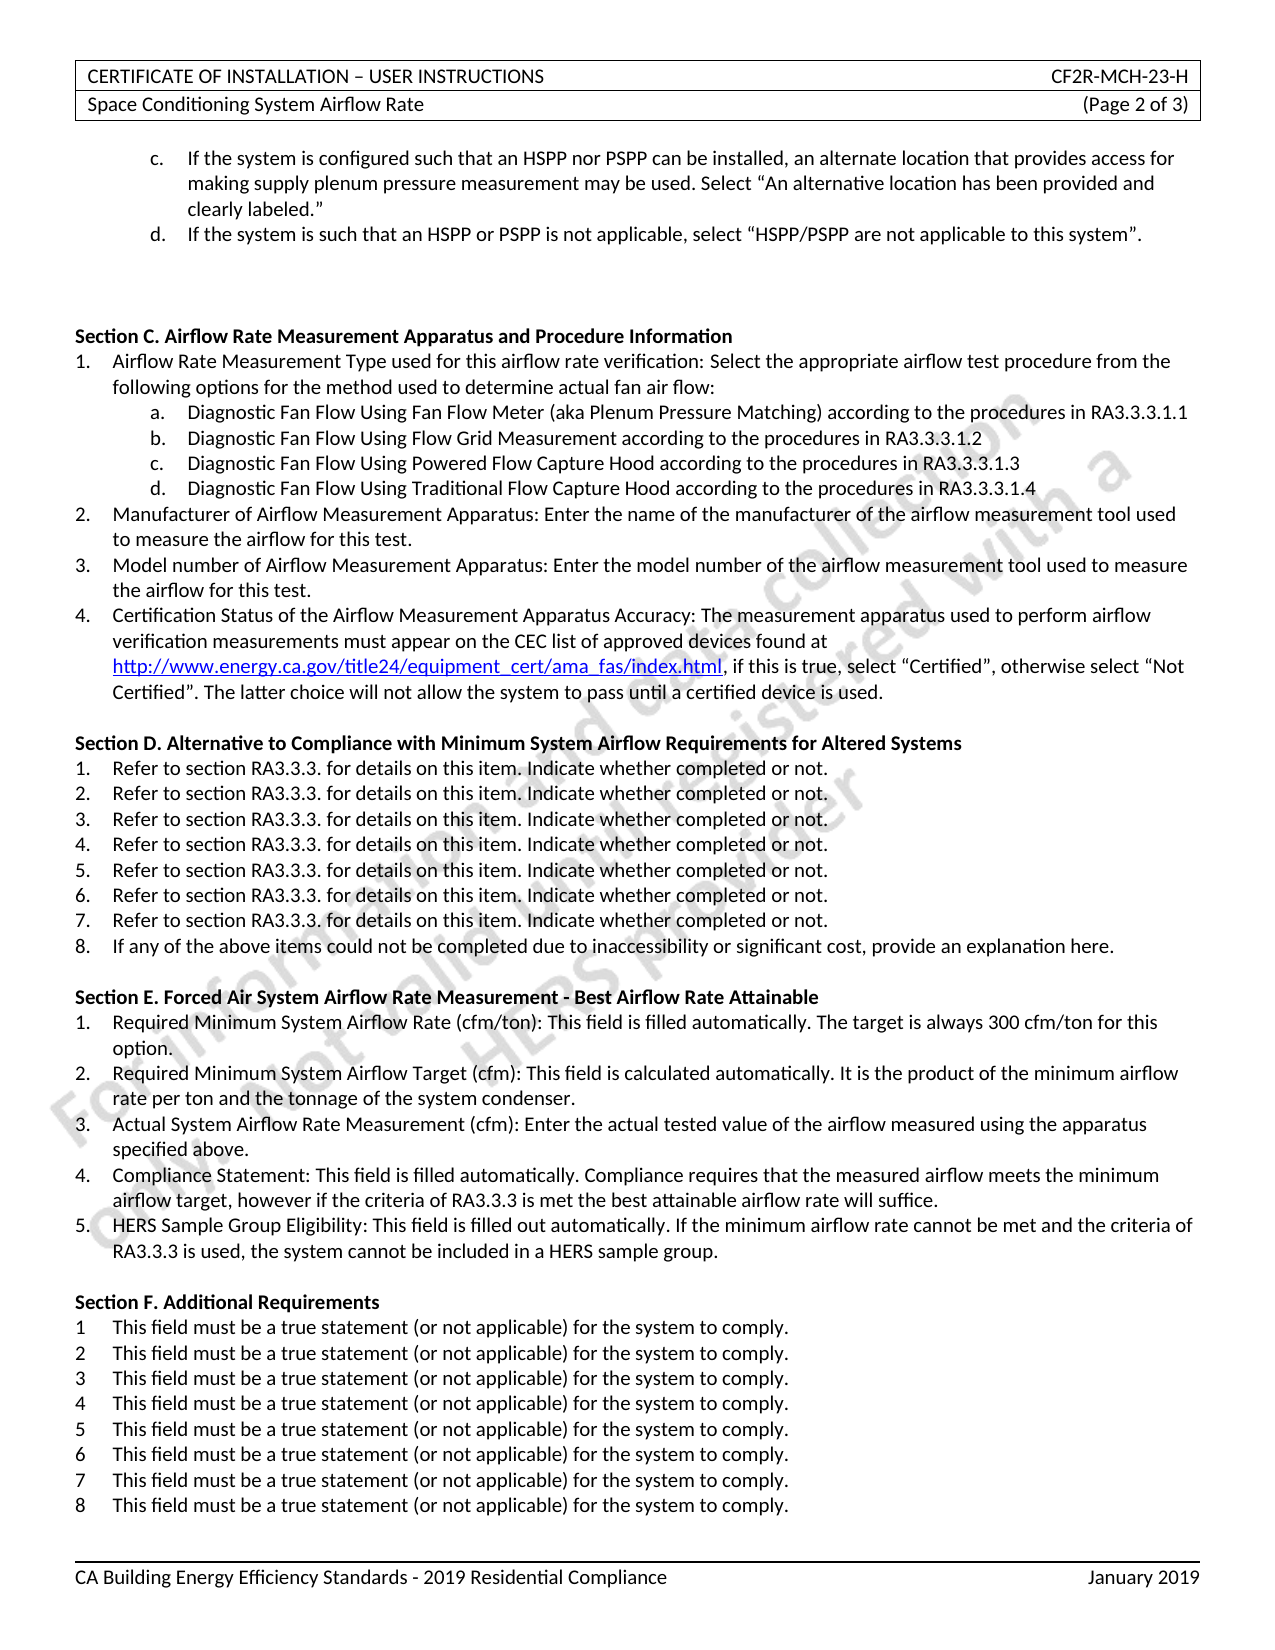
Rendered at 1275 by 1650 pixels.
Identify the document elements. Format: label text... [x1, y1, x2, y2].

list Refer to section RA3.3.3. for details on this item. Indicate whether completed or not. [75, 857, 1200, 882]
list This field must be a true statement (or not applicable) for the system to comply. [75, 1416, 1200, 1441]
list Required Minimum System Airflow Target (cfm): This field is calculated automatically. It is the product of the minimum airflow rate per ton and the tonnage of the system condenser. [75, 1060, 1200, 1111]
text Section F. Additional Requirements [75, 1289, 1200, 1314]
list Airflow Rate Measurement Type used for this airflow rate verification: Select the appropriate airflow test procedure from the following options for the method used to determine actual fan air flow: [75, 348, 1200, 399]
list Refer to section RA3.3.3. for details on this item. Indicate whether completed or not. [75, 755, 1200, 781]
list This field must be a true statement (or not applicable) for the system to comply. [75, 1467, 1200, 1492]
list Refer to section RA3.3.3. for details on this item. Indicate whether completed or not. [75, 908, 1200, 933]
list Manufacturer of Airflow Measurement Apparatus: Enter the name of the manufacturer of the airflow measurement tool used to measure the airflow for this test. [75, 501, 1200, 552]
list This field must be a true statement (or not applicable) for the system to comply. [75, 1441, 1200, 1467]
list Refer to section RA3.3.3. for details on this item. Indicate whether completed or not. [75, 781, 1200, 806]
list HERS Sample Group Eligibility: This field is filled out automatically. If the minimum airflow rate cannot be met and the criteria of RA3.3.3 is used, the system cannot be included in a HERS sample group. [75, 1213, 1200, 1263]
list Actual System Airflow Rate Measurement (cfm): Enter the actual tested value of the airflow measured using the apparatus specified above. [75, 1111, 1200, 1162]
list This field must be a true statement (or not applicable) for the system to comply. [75, 1365, 1200, 1391]
text Section E. Forced Air System Airflow Rate Measurement - Best Airflow Rate Attainable [75, 984, 1200, 1009]
list This field must be a true statement (or not applicable) for the system to comply. [75, 1340, 1200, 1365]
list Diagnostic Fan Flow Using Flow Grid Measurement according to the procedures in RA3.3.3.1.2 [150, 425, 1200, 450]
list Required Minimum System Airflow Rate (cfm/ton): This field is filled automatically. The target is always 300 cfm/ton for this option. [75, 1009, 1200, 1060]
list Compliance Statement: This field is filled automatically. Compliance requires that the measured airflow meets the minimum airflow target, however if the criteria of RA3.3.3 is met the best attainable airflow rate will suffice. [75, 1162, 1200, 1213]
list Refer to section RA3.3.3. for details on this item. Indicate whether completed or not. [75, 831, 1200, 857]
text Section C. Airflow Rate Measurement Apparatus and Procedure Information [75, 323, 1200, 348]
list If any of the above items could not be completed due to inaccessibility or significant cost, provide an explanation here. [75, 933, 1200, 958]
list Model number of Airflow Measurement Apparatus: Enter the model number of the airflow measurement tool used to measure the airflow for this test. [75, 552, 1200, 603]
list Diagnostic Fan Flow Using Powered Flow Capture Hood according to the procedures in RA3.3.3.1.3 [150, 450, 1200, 476]
text Section D. Alternative to Compliance with Minimum System Airflow Requirements for Altered Systems [75, 730, 1200, 755]
list This field must be a true statement (or not applicable) for the system to comply. [75, 1492, 1200, 1518]
list Refer to section RA3.3.3. for details on this item. Indicate whether completed or not. [75, 882, 1200, 908]
list Diagnostic Fan Flow Using Fan Flow Meter (aka Plenum Pressure Matching) according to the procedures in RA3.3.3.1.1 [150, 399, 1200, 425]
list If the system is such that an HSPP or PSPP is not applicable, select “HSPP/PSPP are not applicable to this system”. [150, 221, 1200, 247]
list Refer to section RA3.3.3. for details on this item. Indicate whether completed or not. [75, 806, 1200, 831]
list This field must be a true statement (or not applicable) for the system to comply. [75, 1391, 1200, 1416]
list Diagnostic Fan Flow Using Traditional Flow Capture Hood according to the procedures in RA3.3.3.1.4 [150, 476, 1200, 501]
list If the system is configured such that an HSPP nor PSPP can be installed, an alternate location that provides access for making supply plenum pressure measurement may be used. Select “An alternative location has been provided and clearly labeled.” [150, 145, 1200, 221]
list Certification Status of the Airflow Measurement Apparatus Accuracy: The measurement apparatus used to perform airflow verification measurements must appear on the CEC list of approved devices found at http://www.energy.ca.gov/title24/equipment_cert/ama_fas/index.html, if this is true, select “Certified”, otherwise select “Not Certified”. The latter choice will not allow the system to pass until a certified device is used. [75, 603, 1200, 704]
list This field must be a true statement (or not applicable) for the system to comply. [75, 1314, 1200, 1340]
